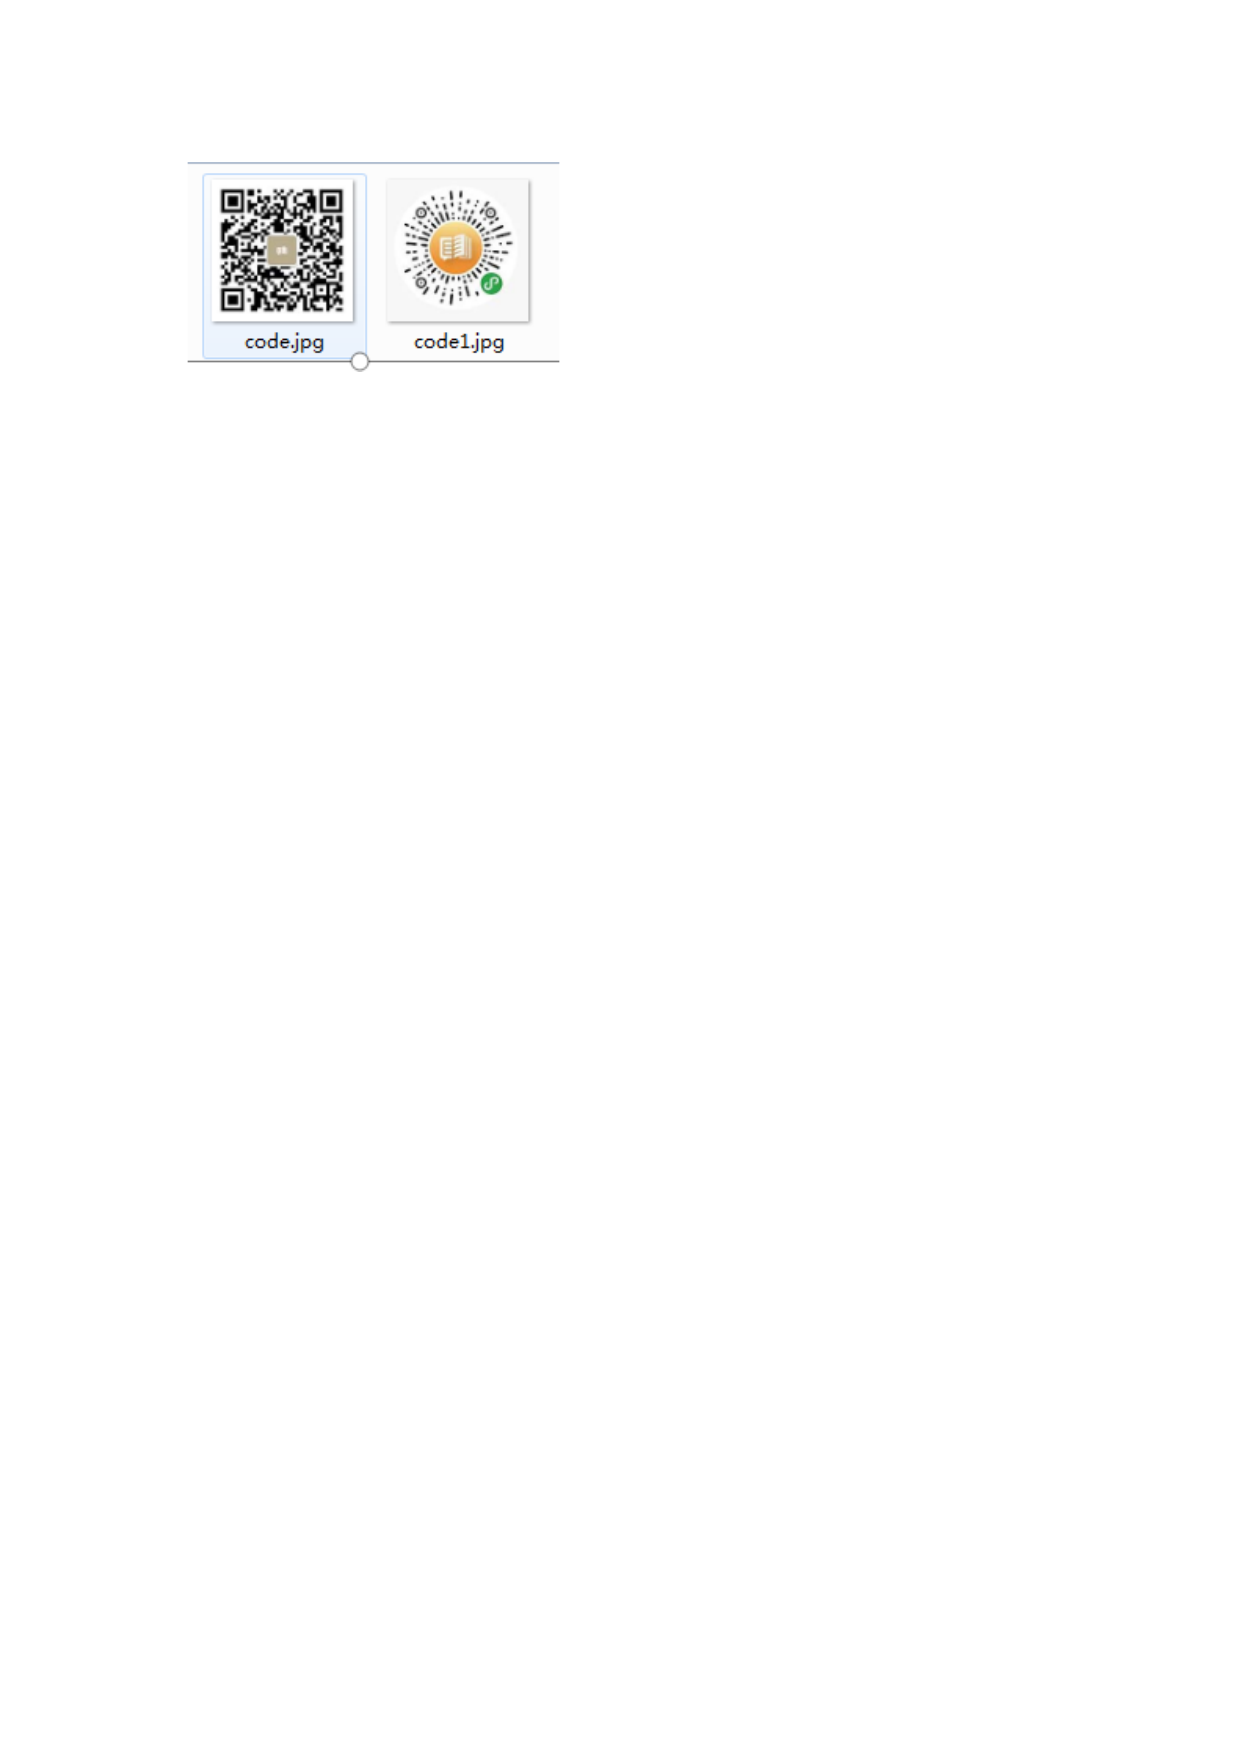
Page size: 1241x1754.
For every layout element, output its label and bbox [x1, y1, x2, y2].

picture [187, 162, 560, 372]
